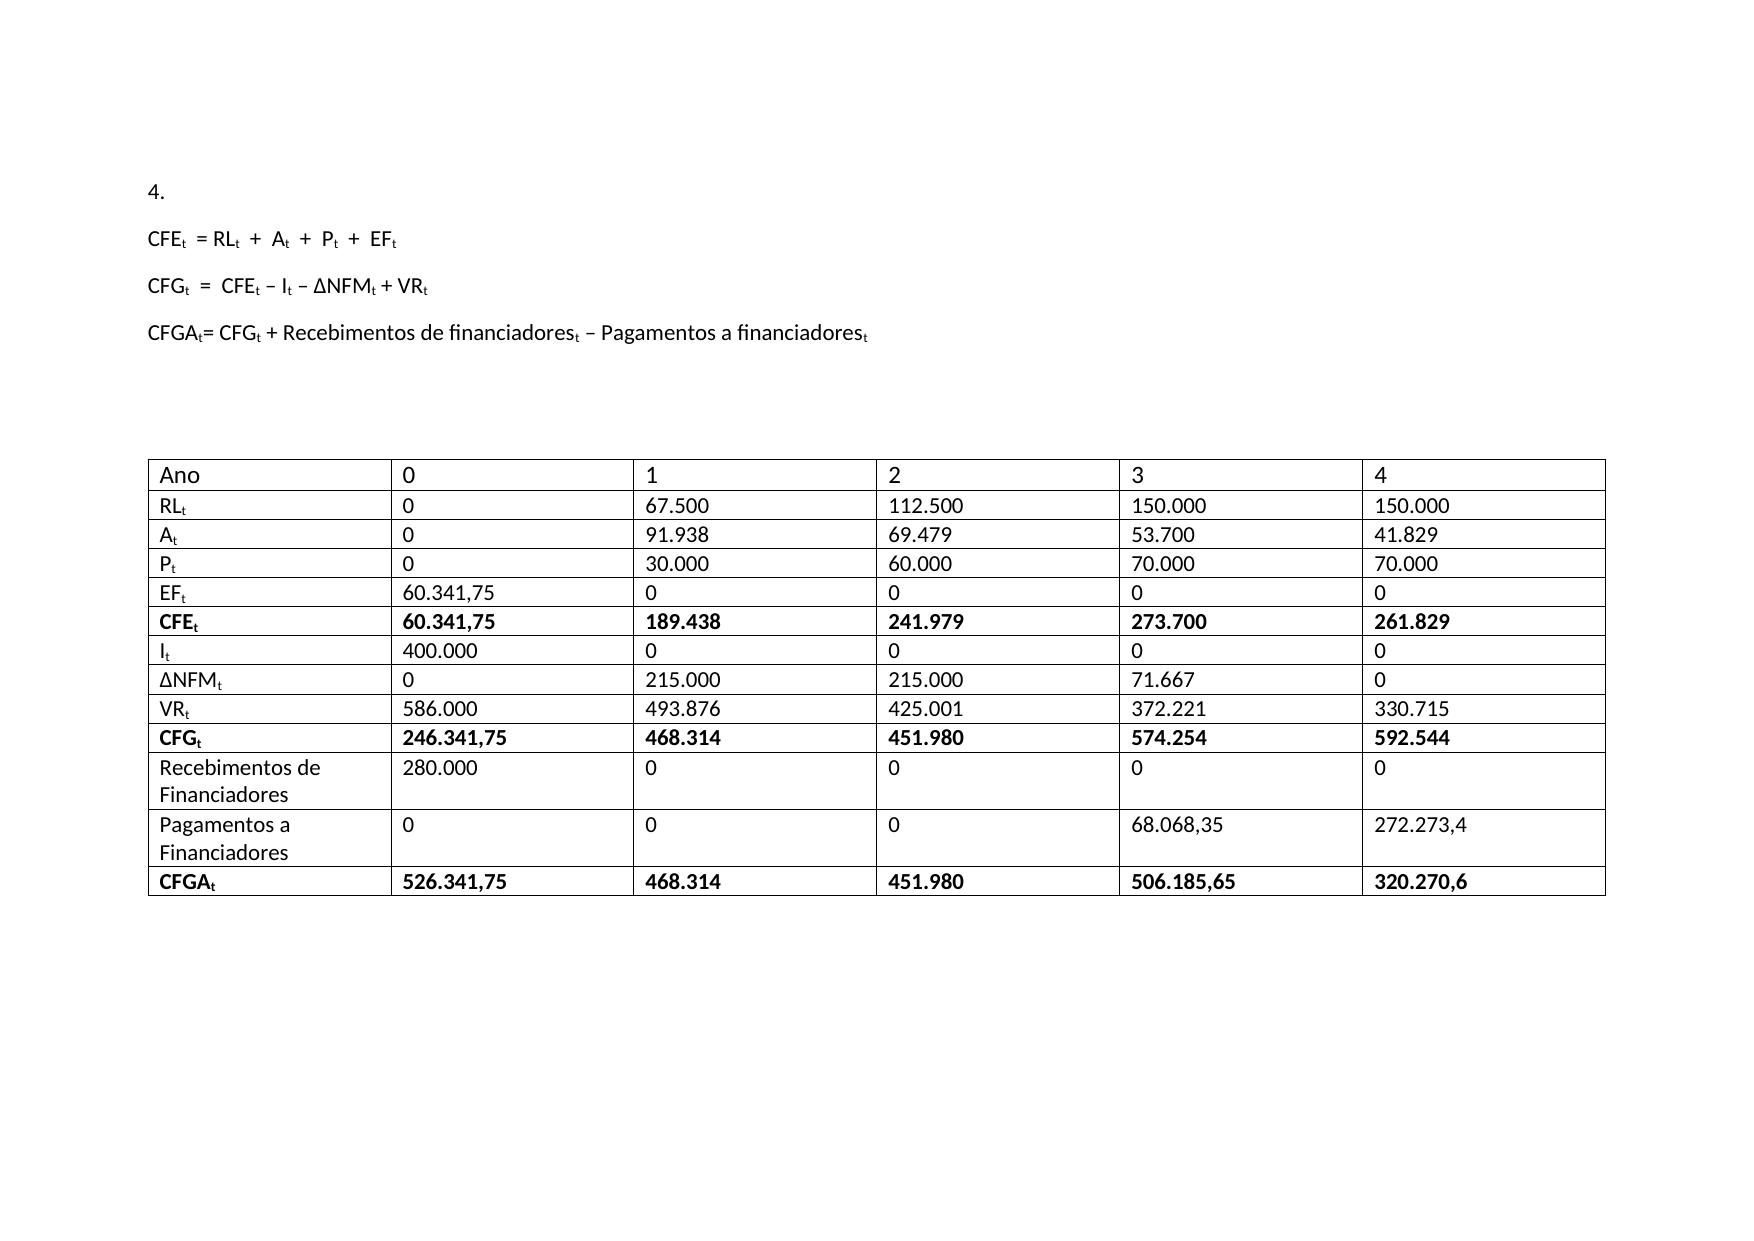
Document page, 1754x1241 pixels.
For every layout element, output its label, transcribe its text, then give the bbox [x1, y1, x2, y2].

table_cell EFt [149, 578, 391, 606]
table_cell 189.438 [634, 607, 876, 635]
table_cell 0 [392, 810, 633, 866]
text CFGt = CFEt – It – ΔNFMt + VRt [148, 271, 1606, 299]
table_cell 0 [634, 636, 876, 664]
table_cell 0 [1120, 753, 1362, 809]
table_cell 526.341,75 [392, 867, 633, 895]
table_cell 70.000 [1120, 549, 1362, 577]
table_cell VRt [149, 695, 391, 722]
table_cell 320.270,6 [1363, 867, 1605, 895]
table_cell RLt [149, 491, 391, 519]
table_cell 0 [877, 636, 1119, 664]
table_cell 246.341,75 [392, 724, 633, 752]
table_cell 0 [877, 578, 1119, 606]
table_cell 0 [392, 665, 633, 693]
table_cell 67.500 [634, 491, 876, 519]
table_cell 60.341,75 [392, 607, 633, 635]
table_cell 53.700 [1120, 520, 1362, 548]
table_cell 506.185,65 [1120, 867, 1362, 895]
table_cell 586.000 [392, 695, 633, 722]
table_cell Pt [149, 549, 391, 577]
table_cell 0 [1363, 753, 1605, 809]
table_cell 261.829 [1363, 607, 1605, 635]
table_cell CFGt [149, 724, 391, 752]
table_cell 0 [392, 491, 633, 519]
table_cell 112.500 [877, 491, 1119, 519]
text CFGAt= CFGt + Recebimentos de financiadorest – Pagamentos a financiadorest [148, 318, 1606, 346]
table_cell 0 [1120, 578, 1362, 606]
table_cell 468.314 [634, 724, 876, 752]
table_cell ΔNFMt [149, 665, 391, 693]
table_cell 241.979 [877, 607, 1119, 635]
table_cell 0 [392, 549, 633, 577]
table_cell 71.667 [1120, 665, 1362, 693]
table_cell 574.254 [1120, 724, 1362, 752]
table_cell 70.000 [1363, 549, 1605, 577]
table_cell 0 [1363, 665, 1605, 693]
table_cell 91.938 [634, 520, 876, 548]
table_cell 60.000 [877, 549, 1119, 577]
table_header Ano [149, 460, 391, 490]
table_cell 0 [877, 753, 1119, 809]
table_cell 451.980 [877, 724, 1119, 752]
table_cell 0 [1120, 636, 1362, 664]
table_cell 0 [392, 520, 633, 548]
table_cell 150.000 [1120, 491, 1362, 519]
table_header 1 [634, 460, 876, 490]
table_cell 60.341,75 [392, 578, 633, 606]
table_cell 150.000 [1363, 491, 1605, 519]
table_cell 425.001 [877, 695, 1119, 722]
table_cell 400.000 [392, 636, 633, 664]
table_cell 0 [634, 810, 876, 866]
table_cell 68.068,35 [1120, 810, 1362, 866]
table_cell 468.314 [634, 867, 876, 895]
table_header 4 [1363, 460, 1605, 490]
table_cell 0 [877, 810, 1119, 866]
table_cell 493.876 [634, 695, 876, 722]
table_cell 0 [1363, 578, 1605, 606]
table_cell Recebimentos de Financiadores [149, 753, 391, 809]
table_cell 451.980 [877, 867, 1119, 895]
text 4. [148, 177, 1606, 205]
table_header 2 [877, 460, 1119, 490]
table_cell 30.000 [634, 549, 876, 577]
table_header 0 [392, 460, 633, 490]
table_cell 273.700 [1120, 607, 1362, 635]
table_cell 372.221 [1120, 695, 1362, 722]
table_cell 0 [634, 753, 876, 809]
table_cell At [149, 520, 391, 548]
table_cell CFGAt [149, 867, 391, 895]
table_cell 592.544 [1363, 724, 1605, 752]
table_cell 215.000 [634, 665, 876, 693]
table_cell Pagamentos a Financiadores [149, 810, 391, 866]
table_cell 280.000 [392, 753, 633, 809]
text CFEt = RLt + At + Pt + EFt [148, 224, 1606, 252]
table_cell It [149, 636, 391, 664]
table_cell 330.715 [1363, 695, 1605, 722]
table_cell 0 [634, 578, 876, 606]
table_cell 272.273,4 [1363, 810, 1605, 866]
table_header 3 [1120, 460, 1362, 490]
table_cell 41.829 [1363, 520, 1605, 548]
table_cell 215.000 [877, 665, 1119, 693]
table_cell 69.479 [877, 520, 1119, 548]
table_cell 0 [1363, 636, 1605, 664]
table_cell CFEt [149, 607, 391, 635]
